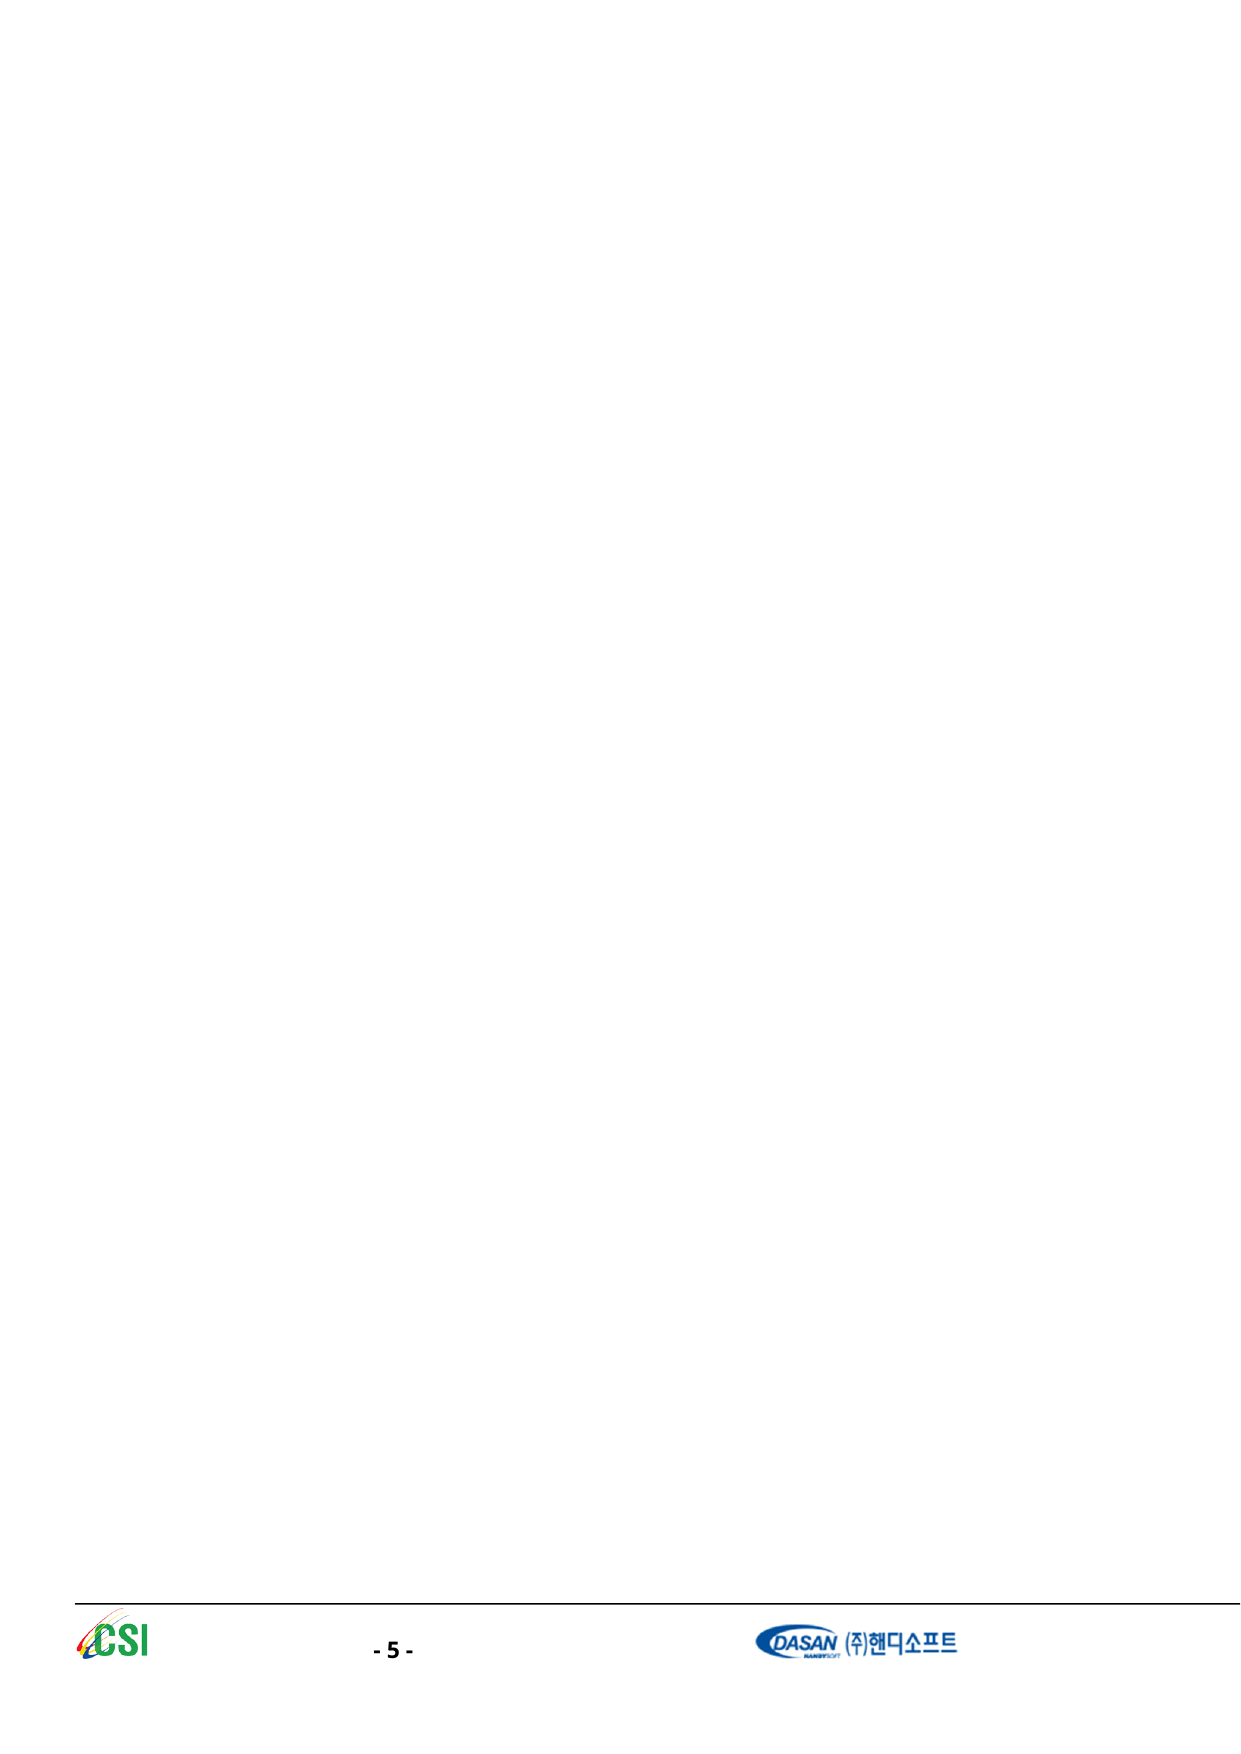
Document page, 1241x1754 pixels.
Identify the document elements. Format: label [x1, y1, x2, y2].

picture [75, 1608, 148, 1659]
picture [754, 1623, 961, 1659]
